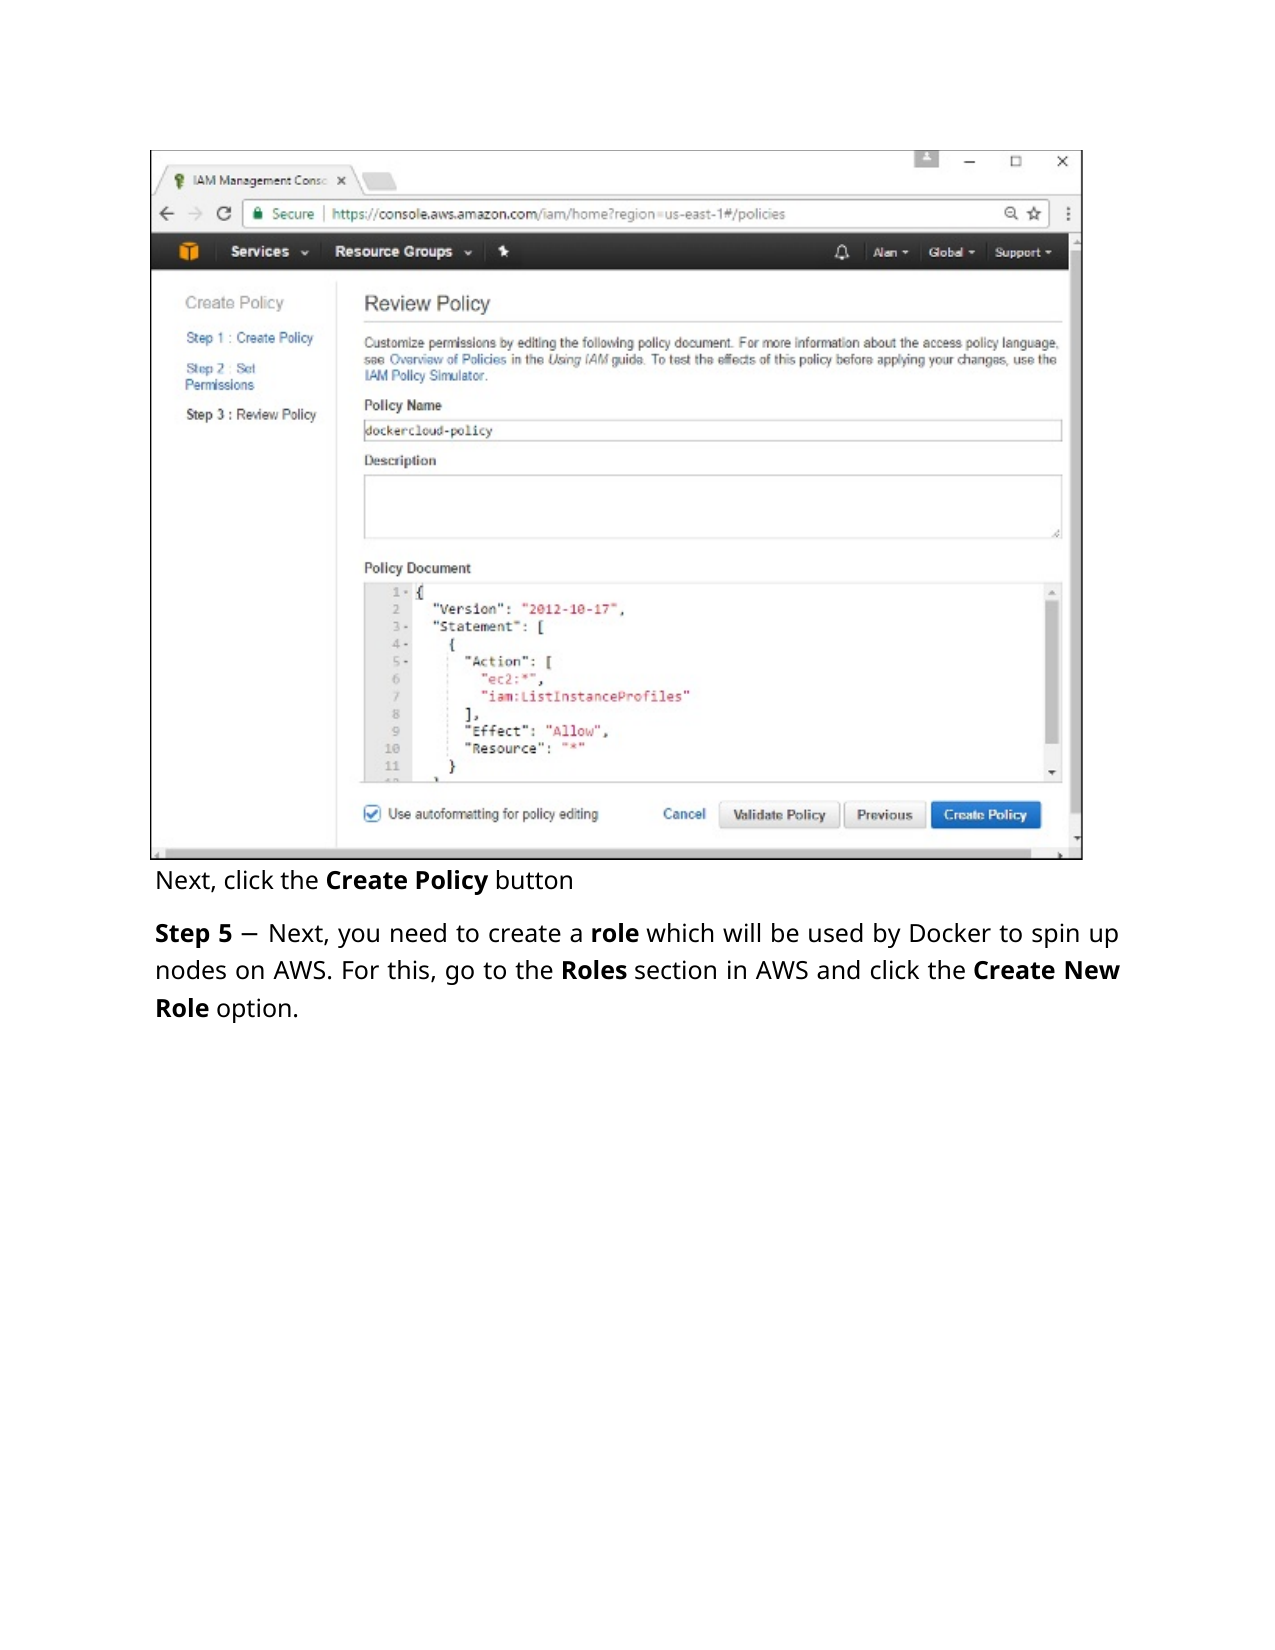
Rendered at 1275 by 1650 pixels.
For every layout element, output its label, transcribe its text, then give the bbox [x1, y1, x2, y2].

picture [150, 150, 1083, 860]
text Next, click the Create Policy button [155, 859, 1120, 897]
text Step 5 − Next, you need to create a role which will be used by Docker to spin up nodes on AWS. For this, go to the Roles section in AWS and click the Create New Role option. [155, 912, 1120, 1024]
